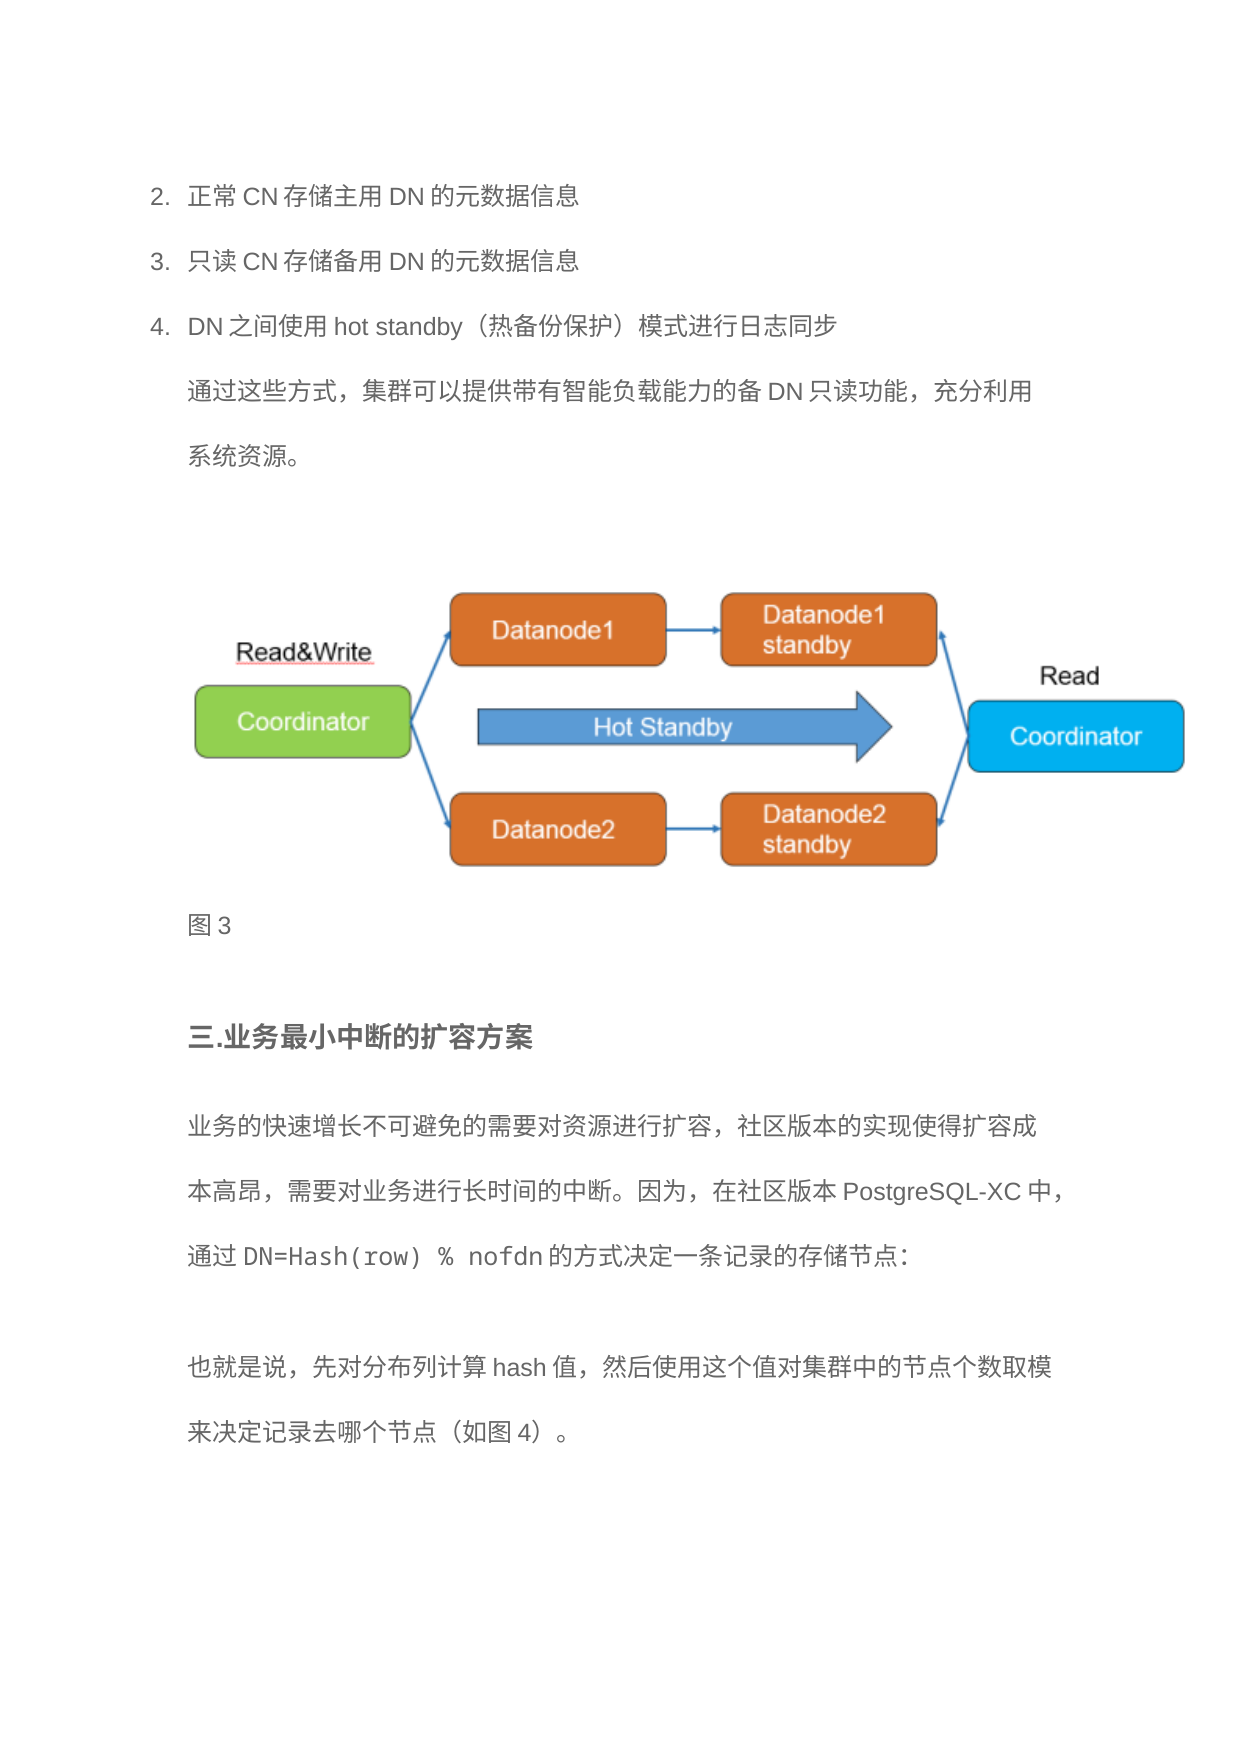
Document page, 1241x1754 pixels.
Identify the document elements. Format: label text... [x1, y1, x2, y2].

text 通过这些方式，集群可以提供带有智能负载能力的备DN只读功能，充分利用系统资源。 [187, 357, 1053, 487]
list 正常CN存储主用DN的元数据信息 [150, 162, 1053, 227]
list DN之间使用hot standby（热备份保护）模式进行日志同步 [150, 292, 1053, 357]
text 图3 [187, 878, 1053, 956]
text 也就是说，先对分布列计算hash值，然后使用这个值对集群中的节点个数取模来决定记录去哪个节点（如图4）。 [187, 1333, 1053, 1463]
text 业务的快速增长不可避免的需要对资源进行扩容，社区版本的实现使得扩容成本高昂，需要对业务进行长时间的中断。因为，在社区版本PostgreSQL-XC中，通过 DN=Hash(row) % nofdn的方式决定一条记录的存储节点： [187, 1092, 1053, 1287]
picture [187, 533, 1188, 878]
list 只读CN存储备用DN的元数据信息 [150, 227, 1053, 292]
text 三.业务最小中断的扩容方案 [187, 1003, 1053, 1068]
